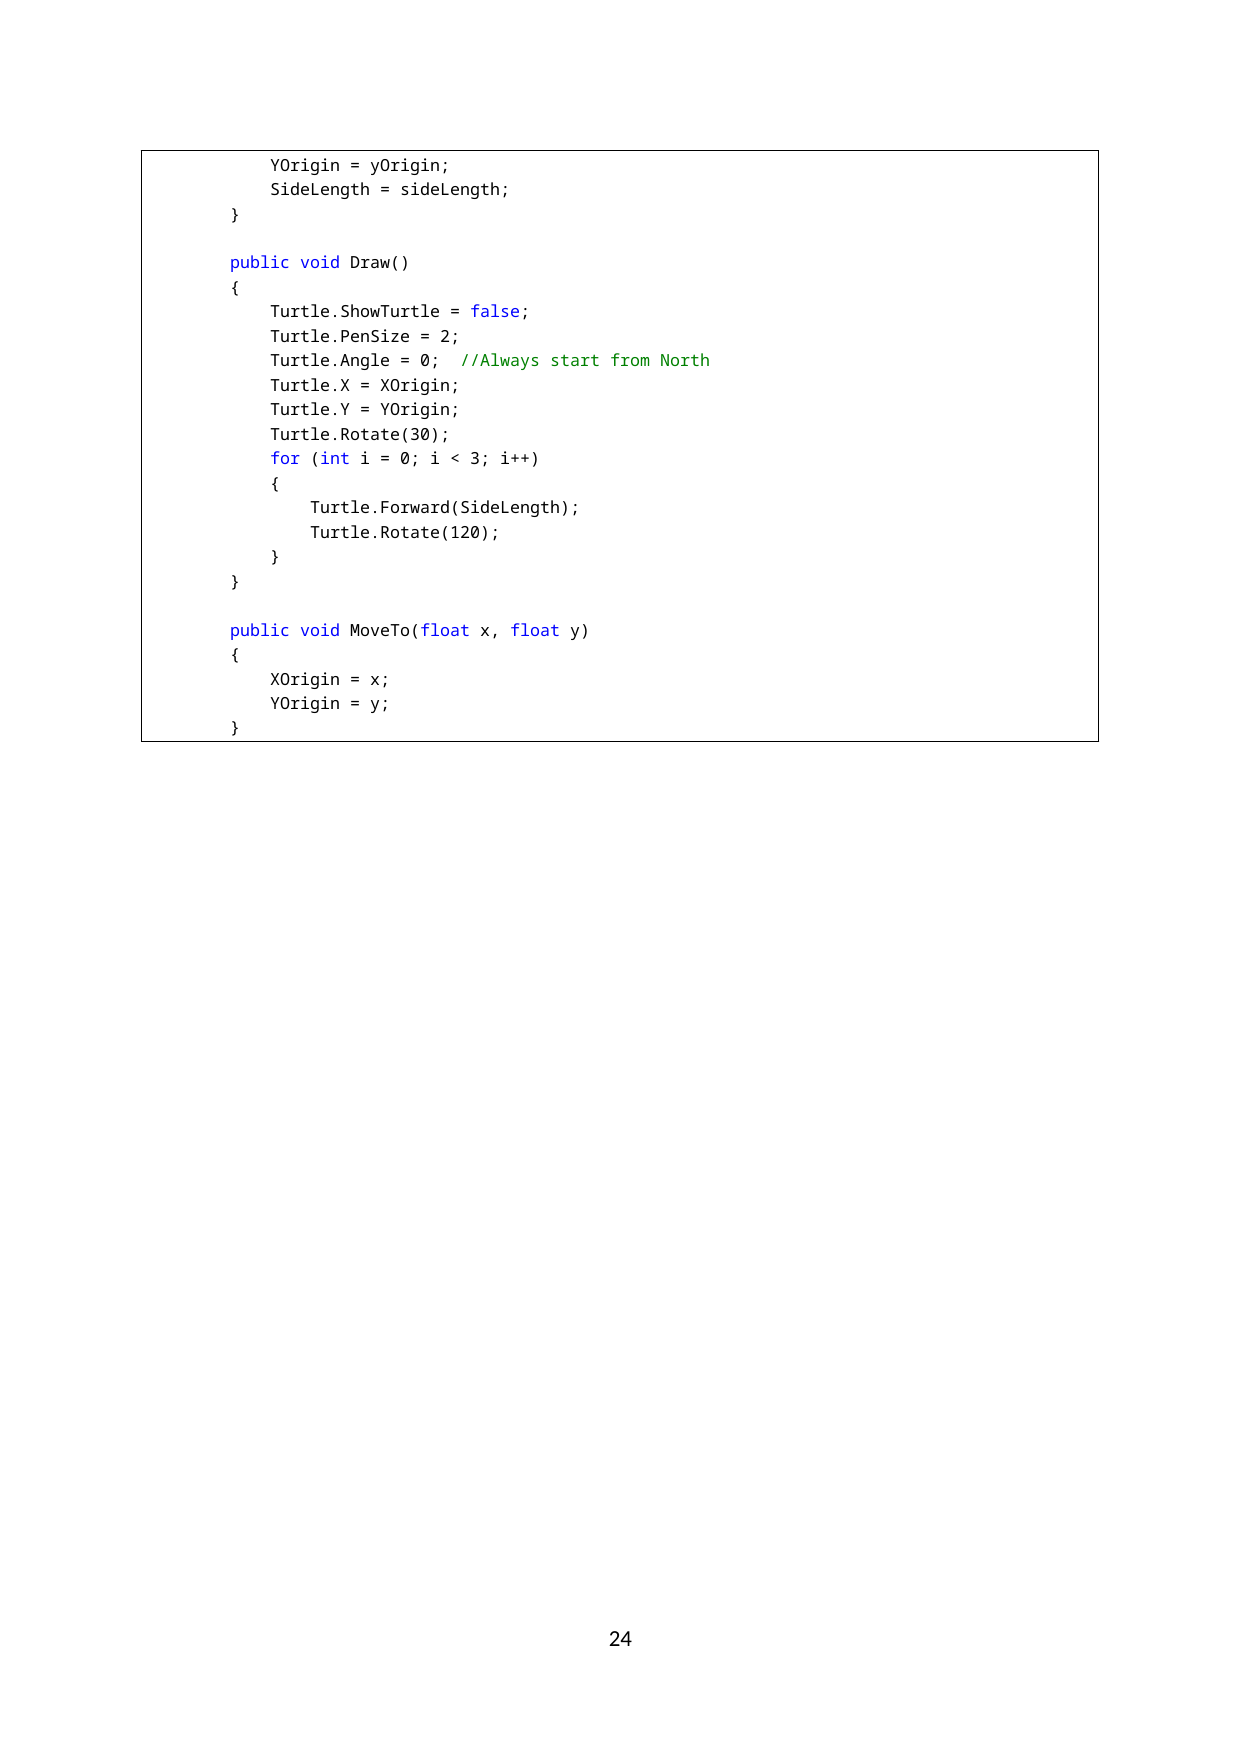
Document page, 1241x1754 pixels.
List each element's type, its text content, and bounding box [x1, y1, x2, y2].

text Turtle.PenSize = 2; [142, 321, 1098, 346]
text SideLength = sideLength; [142, 174, 1098, 199]
text Turtle.Y = YOrigin; [142, 395, 1098, 419]
text XOrigin = x; [142, 664, 1098, 688]
text } [142, 199, 1098, 225]
text { [142, 272, 1098, 297]
text { [142, 468, 1098, 493]
text } [142, 566, 1098, 592]
text public void MoveTo(float x, float y) [142, 615, 1098, 639]
text Turtle.Rotate(30); [142, 419, 1098, 444]
text } [142, 713, 1098, 741]
text Turtle.X = XOrigin; [142, 370, 1098, 395]
text Turtle.Angle = 0; //Always start from North [142, 346, 1098, 370]
text } [142, 542, 1098, 566]
text YOrigin = y; [142, 688, 1098, 713]
text public void Draw() [142, 248, 1098, 272]
text Turtle.ShowTurtle = false; [142, 297, 1098, 321]
text for (int i = 0; i < 3; i++) [142, 444, 1098, 468]
text Turtle.Forward(SideLength); [142, 493, 1098, 517]
text YOrigin = yOrigin; [142, 151, 1098, 174]
text Turtle.Rotate(120); [142, 517, 1098, 542]
text { [142, 639, 1098, 664]
